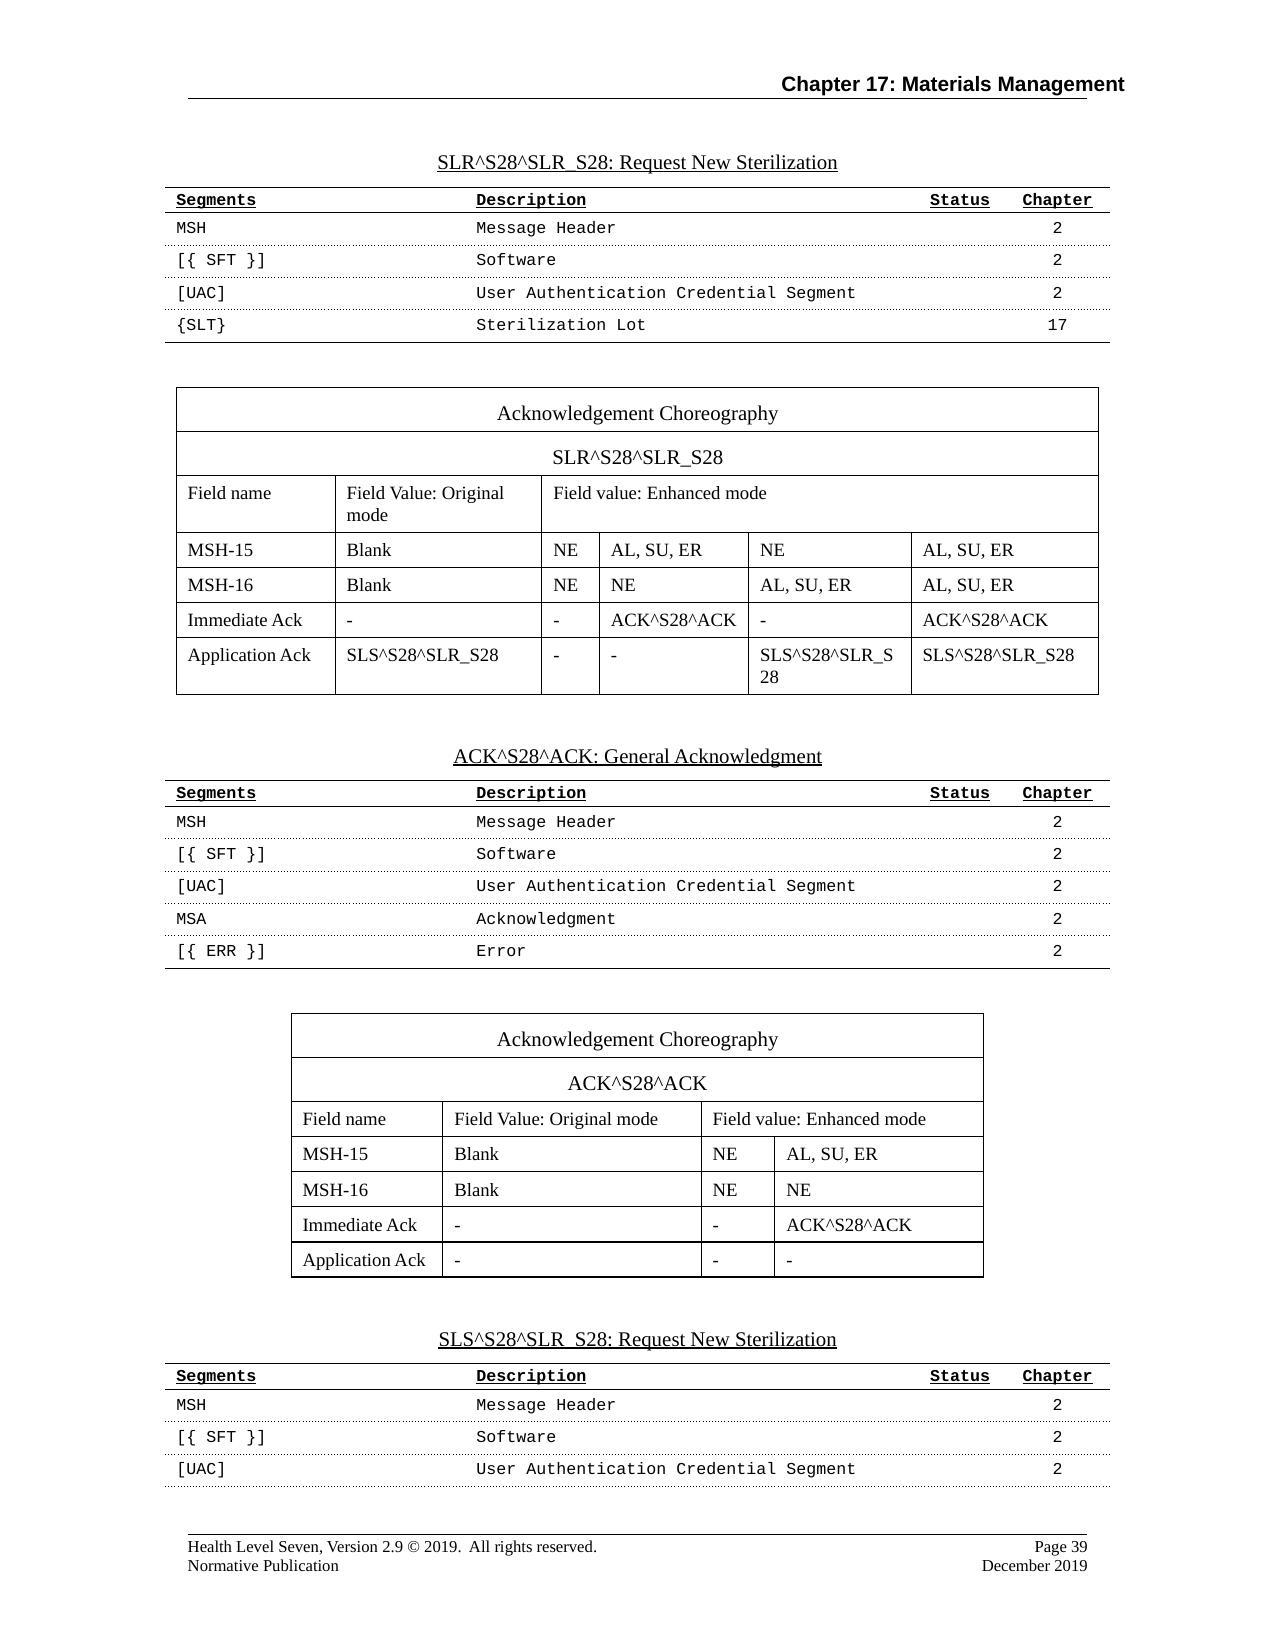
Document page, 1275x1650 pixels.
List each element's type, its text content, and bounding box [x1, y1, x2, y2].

table_cell [915, 903, 1005, 935]
table_cell Blank [443, 1172, 701, 1206]
table_cell Acknowledgment [465, 903, 915, 935]
table_cell [UAC] [165, 277, 465, 309]
table_cell - [775, 1243, 983, 1276]
table_header Status [915, 1364, 1005, 1389]
table_cell 2 [1005, 1421, 1110, 1453]
table_cell [915, 309, 1005, 342]
table_cell 2 [1005, 213, 1110, 244]
table_cell SLS^S28^SLR_S28 [912, 638, 1098, 693]
table_cell Field Value: Original mode [443, 1102, 701, 1136]
table_cell User Authentication Credential Segment [465, 871, 915, 903]
table_cell 17 [1005, 309, 1110, 342]
table_cell Software [465, 1421, 915, 1453]
table_cell Message Header [465, 1390, 915, 1421]
table_cell [{ SFT }] [165, 245, 465, 277]
table_cell SLS^S28^SLR_S28 [336, 638, 541, 693]
table_header Status [915, 781, 1005, 806]
table_cell MSA [165, 903, 465, 935]
table_cell - [542, 638, 599, 693]
table_cell MSH [165, 213, 465, 244]
table_cell [915, 1454, 1005, 1486]
table_cell ACK^S28^ACK [775, 1207, 983, 1241]
table_cell User Authentication Credential Segment [465, 277, 915, 309]
table_cell - [336, 603, 541, 637]
table_cell NE [702, 1172, 774, 1206]
text ACK^S28^ACK: General Acknowledgment [187, 744, 1087, 768]
table_cell 2 [1005, 935, 1110, 968]
table_cell ACK^S28^ACK [600, 603, 748, 637]
table_header Description [465, 188, 915, 212]
table_cell Software [465, 245, 915, 277]
table_cell ACK^S28^ACK [912, 603, 1098, 637]
table_header Segments [165, 188, 465, 212]
table_cell [915, 1390, 1005, 1421]
table_cell Message Header [465, 807, 915, 838]
table_cell NE [542, 568, 599, 602]
table_cell MSH [165, 807, 465, 838]
table_header Chapter [1005, 1364, 1110, 1389]
table_cell MSH-15 [177, 533, 335, 567]
table_cell 2 [1005, 277, 1110, 309]
table_header Acknowledgement Choreography [292, 1014, 983, 1057]
table_cell [915, 1421, 1005, 1453]
table_header Chapter [1005, 781, 1110, 806]
table_cell [915, 277, 1005, 309]
table_cell [915, 871, 1005, 903]
table_cell [915, 213, 1005, 244]
table_cell - [600, 638, 748, 693]
table_cell NE [749, 533, 911, 567]
table_cell AL, SU, ER [912, 533, 1098, 567]
table_cell - [542, 603, 599, 637]
table_cell [915, 838, 1005, 871]
table_cell 2 [1005, 807, 1110, 838]
table_cell Immediate Ack [177, 603, 335, 637]
table_cell SLS^S28^SLR_S28 [749, 638, 911, 693]
table_cell MSH-15 [292, 1137, 442, 1171]
table_cell NE [600, 568, 748, 602]
table_header Description [465, 781, 915, 806]
table_cell NE [542, 533, 599, 567]
table_cell - [702, 1207, 774, 1241]
table_cell 2 [1005, 1390, 1110, 1421]
table_cell Message Header [465, 213, 915, 244]
table_cell Software [465, 838, 915, 871]
table_cell Application Ack [177, 638, 335, 693]
table_cell - [702, 1243, 774, 1276]
table_cell SLR^S28^SLR_S28 [177, 432, 1098, 475]
table_cell [UAC] [165, 1454, 465, 1486]
text SLR^S28^SLR_S28: Request New Sterilization [187, 150, 1087, 174]
table_cell MSH-16 [292, 1172, 442, 1206]
table_cell Immediate Ack [292, 1207, 442, 1241]
table_cell NE [702, 1137, 774, 1171]
table_cell ACK^S28^ACK [292, 1058, 983, 1101]
table_cell [{ ERR }] [165, 935, 465, 968]
table_cell AL, SU, ER [600, 533, 748, 567]
table_header Chapter [1005, 188, 1110, 212]
table_cell 2 [1005, 838, 1110, 871]
table_cell Blank [336, 533, 541, 567]
table_header Segments [165, 781, 465, 806]
table_cell Sterilization Lot [465, 309, 915, 342]
table_cell AL, SU, ER [749, 568, 911, 602]
table_cell Blank [443, 1137, 701, 1171]
table_cell - [443, 1207, 701, 1241]
table_cell MSH-16 [177, 568, 335, 602]
table_cell [UAC] [165, 871, 465, 903]
table_cell Blank [336, 568, 541, 602]
table_cell [915, 935, 1005, 968]
table_cell 2 [1005, 871, 1110, 903]
table_cell Field name [177, 476, 335, 532]
table_cell User Authentication Credential Segment [465, 1454, 915, 1486]
table_header Segments [165, 1364, 465, 1389]
table_cell NE [775, 1172, 983, 1206]
table_cell Application Ack [292, 1243, 442, 1276]
table_cell Field value: Enhanced mode [702, 1102, 983, 1136]
table_cell MSH [165, 1390, 465, 1421]
table_header Description [465, 1364, 915, 1389]
table_cell [915, 245, 1005, 277]
table_cell 2 [1005, 903, 1110, 935]
table_cell [{ SFT }] [165, 838, 465, 871]
table_cell AL, SU, ER [775, 1137, 983, 1171]
table_cell - [443, 1243, 701, 1276]
table_cell AL, SU, ER [912, 568, 1098, 602]
table_cell [915, 807, 1005, 838]
table_cell Error [465, 935, 915, 968]
table_cell Field Value: Original mode [336, 476, 541, 532]
table_cell - [749, 603, 911, 637]
table_cell 2 [1005, 1454, 1110, 1486]
table_header Acknowledgement Choreography [177, 388, 1098, 431]
table_cell 2 [1005, 245, 1110, 277]
text SLS^S28^SLR_S28: Request New Sterilization [187, 1327, 1087, 1351]
table_cell Field name [292, 1102, 442, 1136]
table_cell Field value: Enhanced mode [542, 476, 1098, 532]
table_cell {SLT} [165, 309, 465, 342]
table_cell [{ SFT }] [165, 1421, 465, 1453]
table_header Status [915, 188, 1005, 212]
